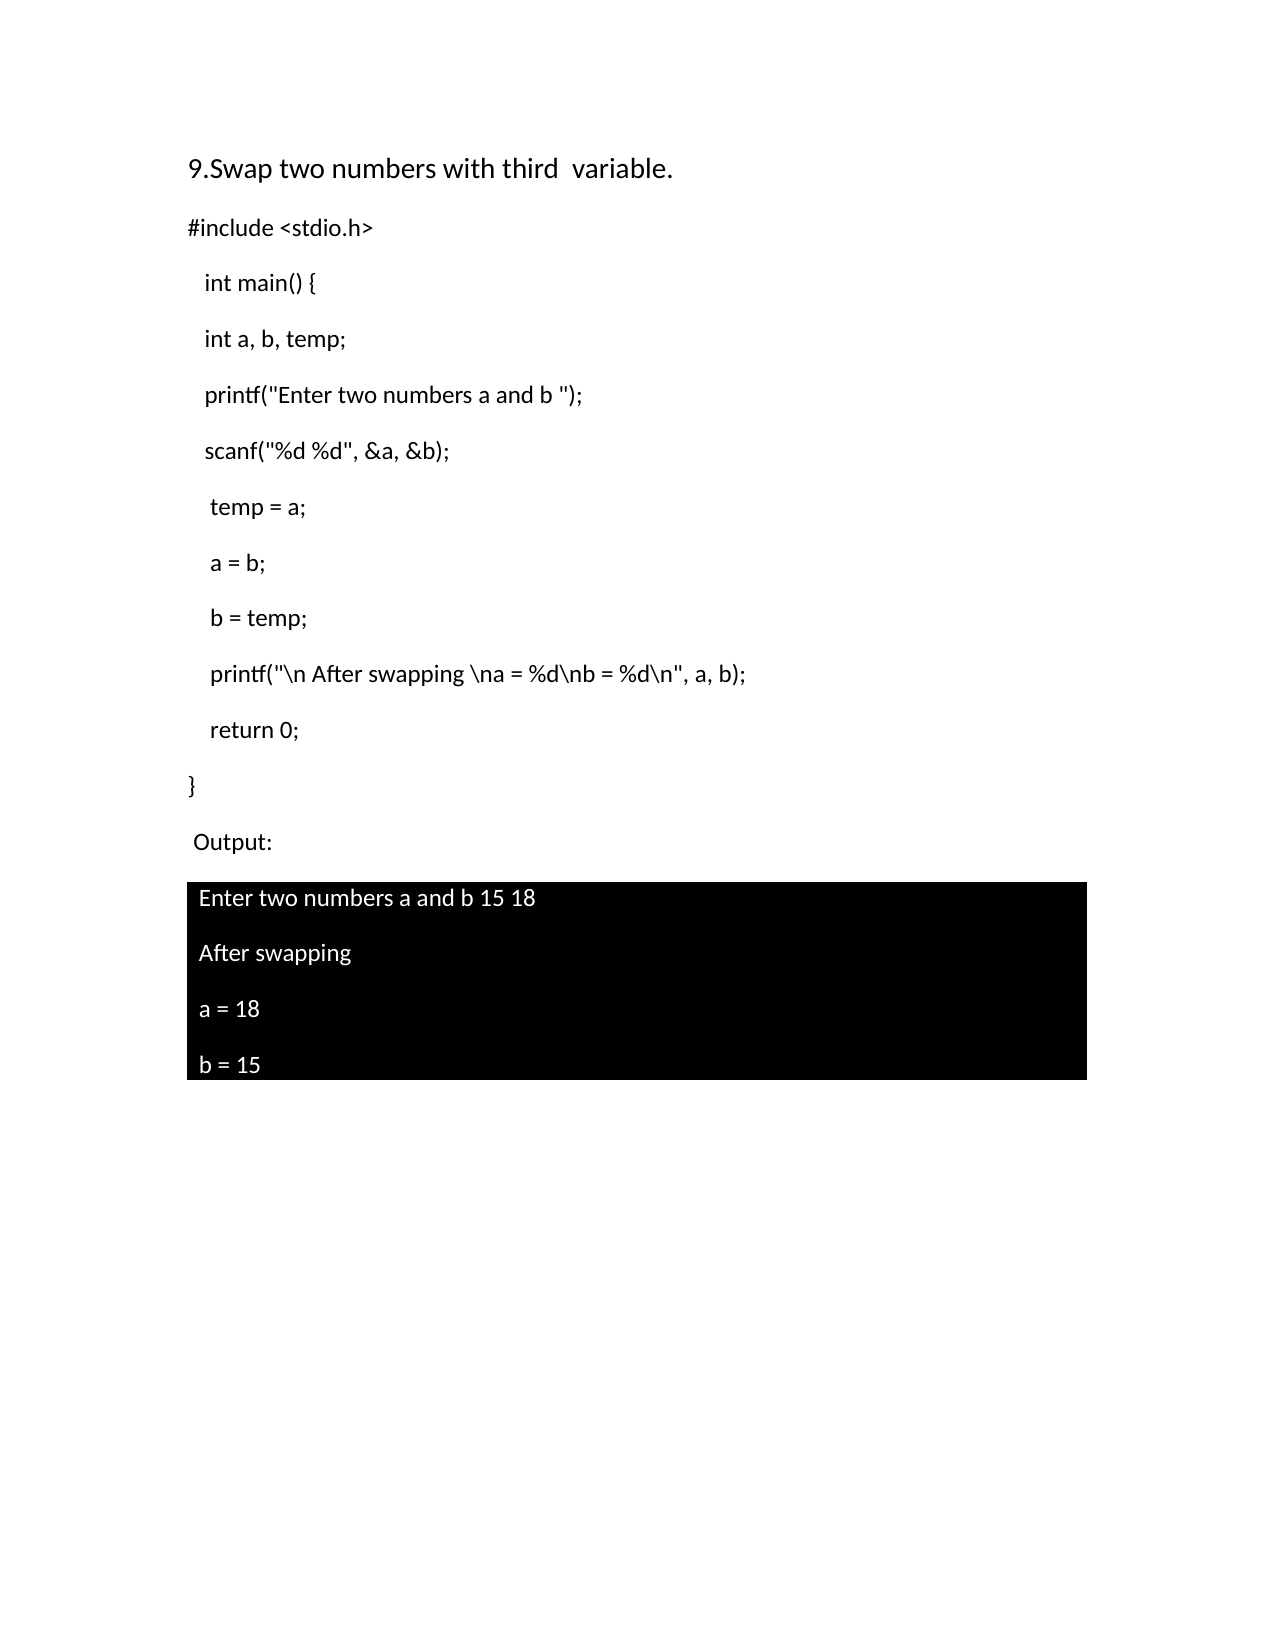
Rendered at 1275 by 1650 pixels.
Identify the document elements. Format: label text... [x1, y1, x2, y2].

text return 0; [187, 714, 1087, 745]
text Output: [187, 826, 1087, 856]
text After swapping [187, 938, 1087, 968]
text b = temp; [187, 603, 1087, 633]
text int main() { [187, 268, 1087, 298]
text Enter two numbers a and b 15 18 [187, 882, 1087, 912]
text printf("Enter two numbers a and b "); [187, 379, 1087, 410]
text 9.Swap two numbers with third variable. [187, 150, 1087, 186]
text } [187, 770, 1087, 801]
text #include <stdio.h> [187, 212, 1087, 242]
text temp = a; [187, 491, 1087, 521]
text printf("\n After swapping \na = %d\nb = %d\n", a, b); [187, 658, 1087, 689]
text a = b; [187, 547, 1087, 577]
text b = 15 [187, 1049, 1087, 1080]
text scanf("%d %d", &a, &b); [187, 435, 1087, 466]
text a = 18 [187, 993, 1087, 1024]
text int a, b, temp; [187, 323, 1087, 354]
